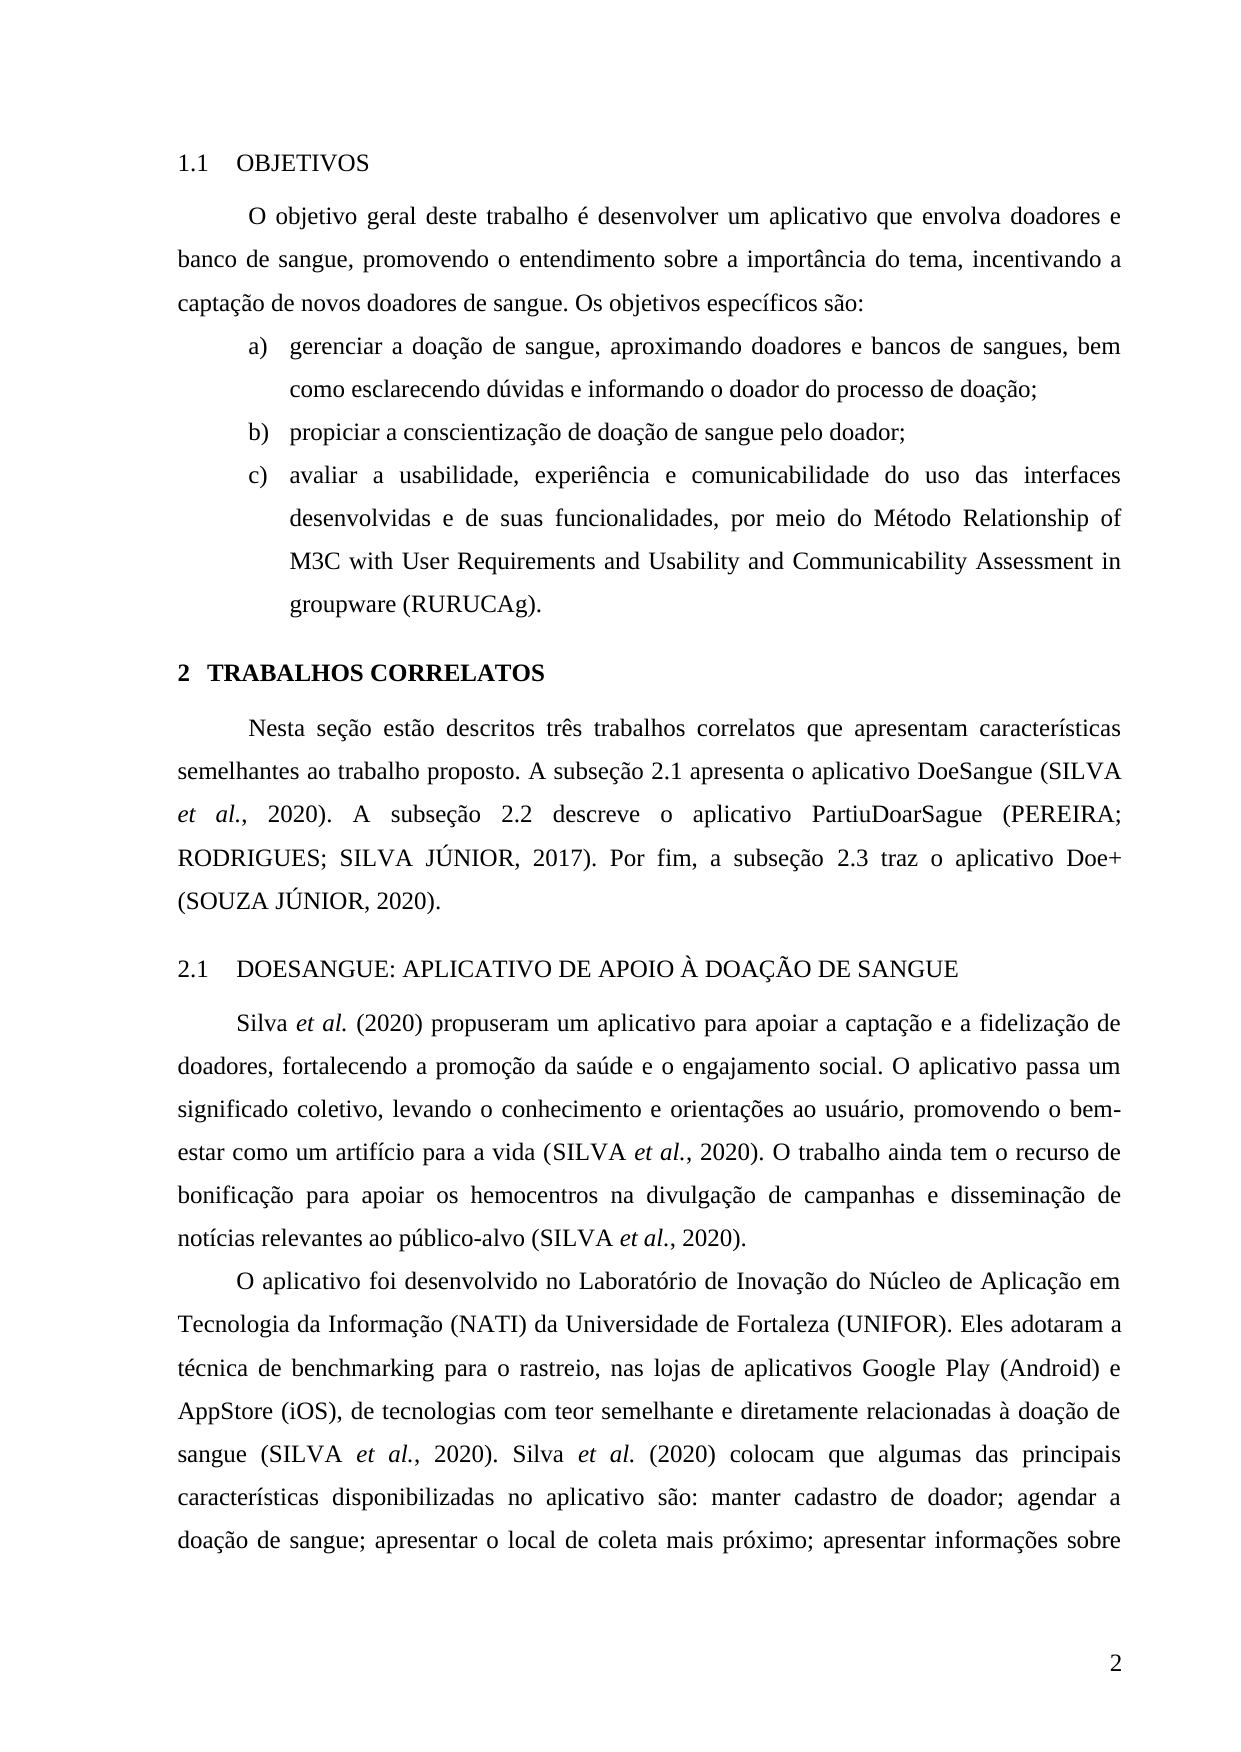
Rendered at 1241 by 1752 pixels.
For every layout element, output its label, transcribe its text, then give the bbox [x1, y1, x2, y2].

subtitle DoeSangue: Aplicativo de apoio à doação de sangue [177, 954, 1122, 983]
text Silva et al. (2020) propuseram um aplicativo para apoiar a captação e a fidelização de doadores, fortalecendo a promoção da saúde e o engajamento social. O aplicativo passa um significado coletivo, levando o conhecimento e orientações ao usuário, promovendo o bem-estar como um artifício para a vida (SILVA et al., 2020). O trabalho ainda tem o recurso de bonificação para apoiar os hemocentros na divulgação de campanhas e disseminação de notícias relevantes ao público-alvo (SILVA et al., 2020). [177, 1008, 1122, 1252]
subtitle trabalhos correlatos [177, 658, 1122, 686]
list avaliar a usabilidade, experiência e comunicabilidade do uso das interfaces desenvolvidas e de suas funcionalidades, por meio do Método Relationship of M3C with User Requirements and Usability and Communicability Assessment in groupware (RURUCAg). [248, 460, 1122, 618]
text O objetivo geral deste trabalho é desenvolver um aplicativo que envolva doadores e banco de sangue, promovendo o entendimento sobre a importância do tema, incentivando a captação de novos doadores de sangue. Os objetivos específicos são: [177, 201, 1122, 316]
subtitle OBJETIVOS [177, 148, 1122, 176]
list gerenciar a doação de sangue, aproximando doadores e bancos de sangues, bem como esclarecendo dúvidas e informando o doador do processo de doação; [248, 331, 1122, 403]
text Nesta seção estão descritos três trabalhos correlatos que apresentam características semelhantes ao trabalho proposto. A subseção 2.1 apresenta o aplicativo DoeSangue (SILVA et al., 2020). A subseção 2.2 descreve o aplicativo PartiuDoarSague (PEREIRA; RODRIGUES; SILVA JÚNIOR, 2017). Por fim, a subseção 2.3 traz o aplicativo Doe+ (SOUZA JÚNIOR, 2020). [177, 713, 1122, 914]
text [177, 1266, 1122, 1554]
list propiciar a conscientização de doação de sangue pelo doador; [248, 417, 1122, 446]
